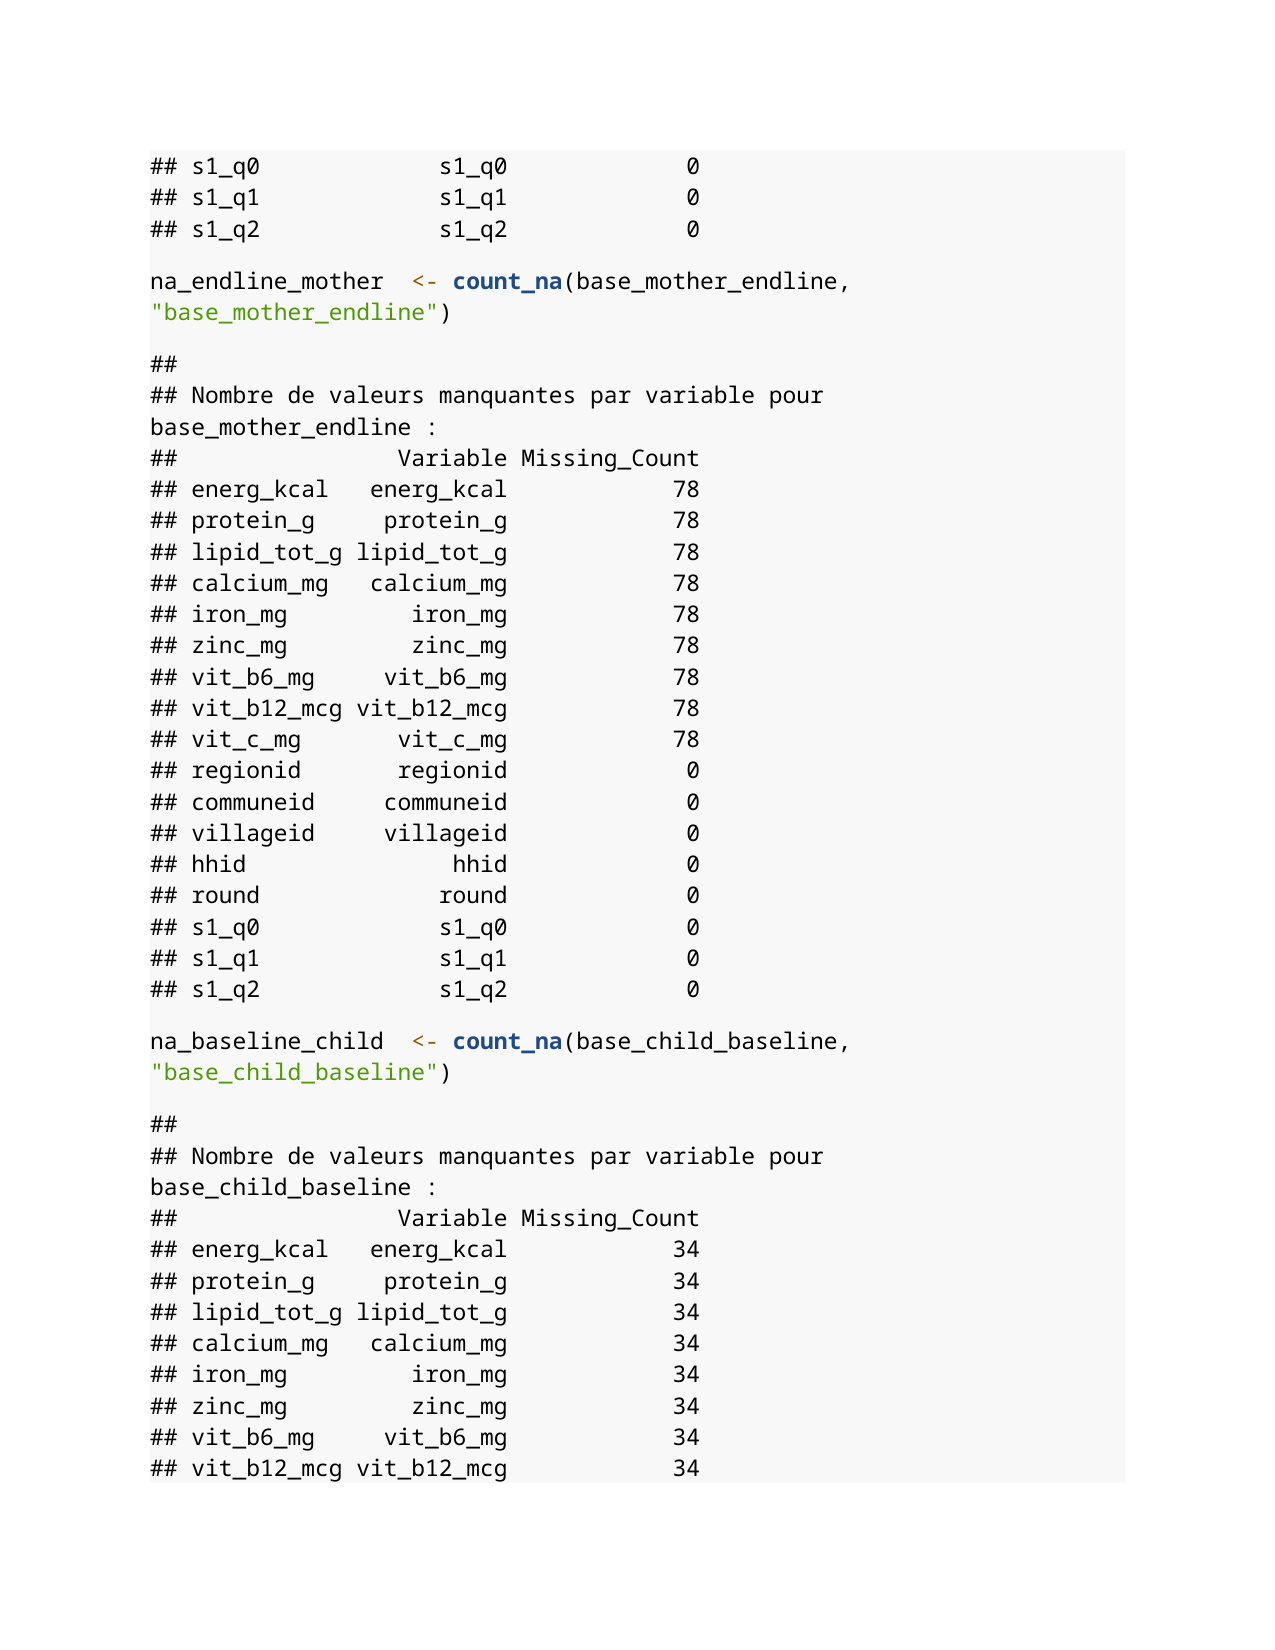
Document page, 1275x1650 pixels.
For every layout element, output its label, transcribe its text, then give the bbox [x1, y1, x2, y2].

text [150, 150, 1125, 244]
text ## ## Nombre de valeurs manquantes par variable pour base_mother_endline : ## Variable Missing_Count ## energ_kcal energ_kcal 78 ## protein_g protein_g 78 ## lipid_tot_g lipid_tot_g 78 ## calcium_mg calcium_mg 78 ## iron_mg iron_mg 78 ## zinc_mg zinc_mg 78 ## vit_b6_mg vit_b6_mg 78 ## vit_b12_mcg vit_b12_mcg 78 ## vit_c_mg vit_c_mg 78 ## regionid regionid 0 ## communeid communeid 0 ## villageid villageid 0 ## hhid hhid 0 ## round round 0 ## s1_q0 s1_q0 0 ## s1_q1 s1_q1 0 ## s1_q2 s1_q2 0 [150, 348, 1125, 1004]
text na_baseline_child <- count_na(base_child_baseline, "base_child_baseline") [452, 1025, 1125, 1087]
text na_endline_mother <- count_na(base_mother_endline, "base_mother_endline") [150, 264, 1125, 327]
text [150, 1108, 1125, 1483]
